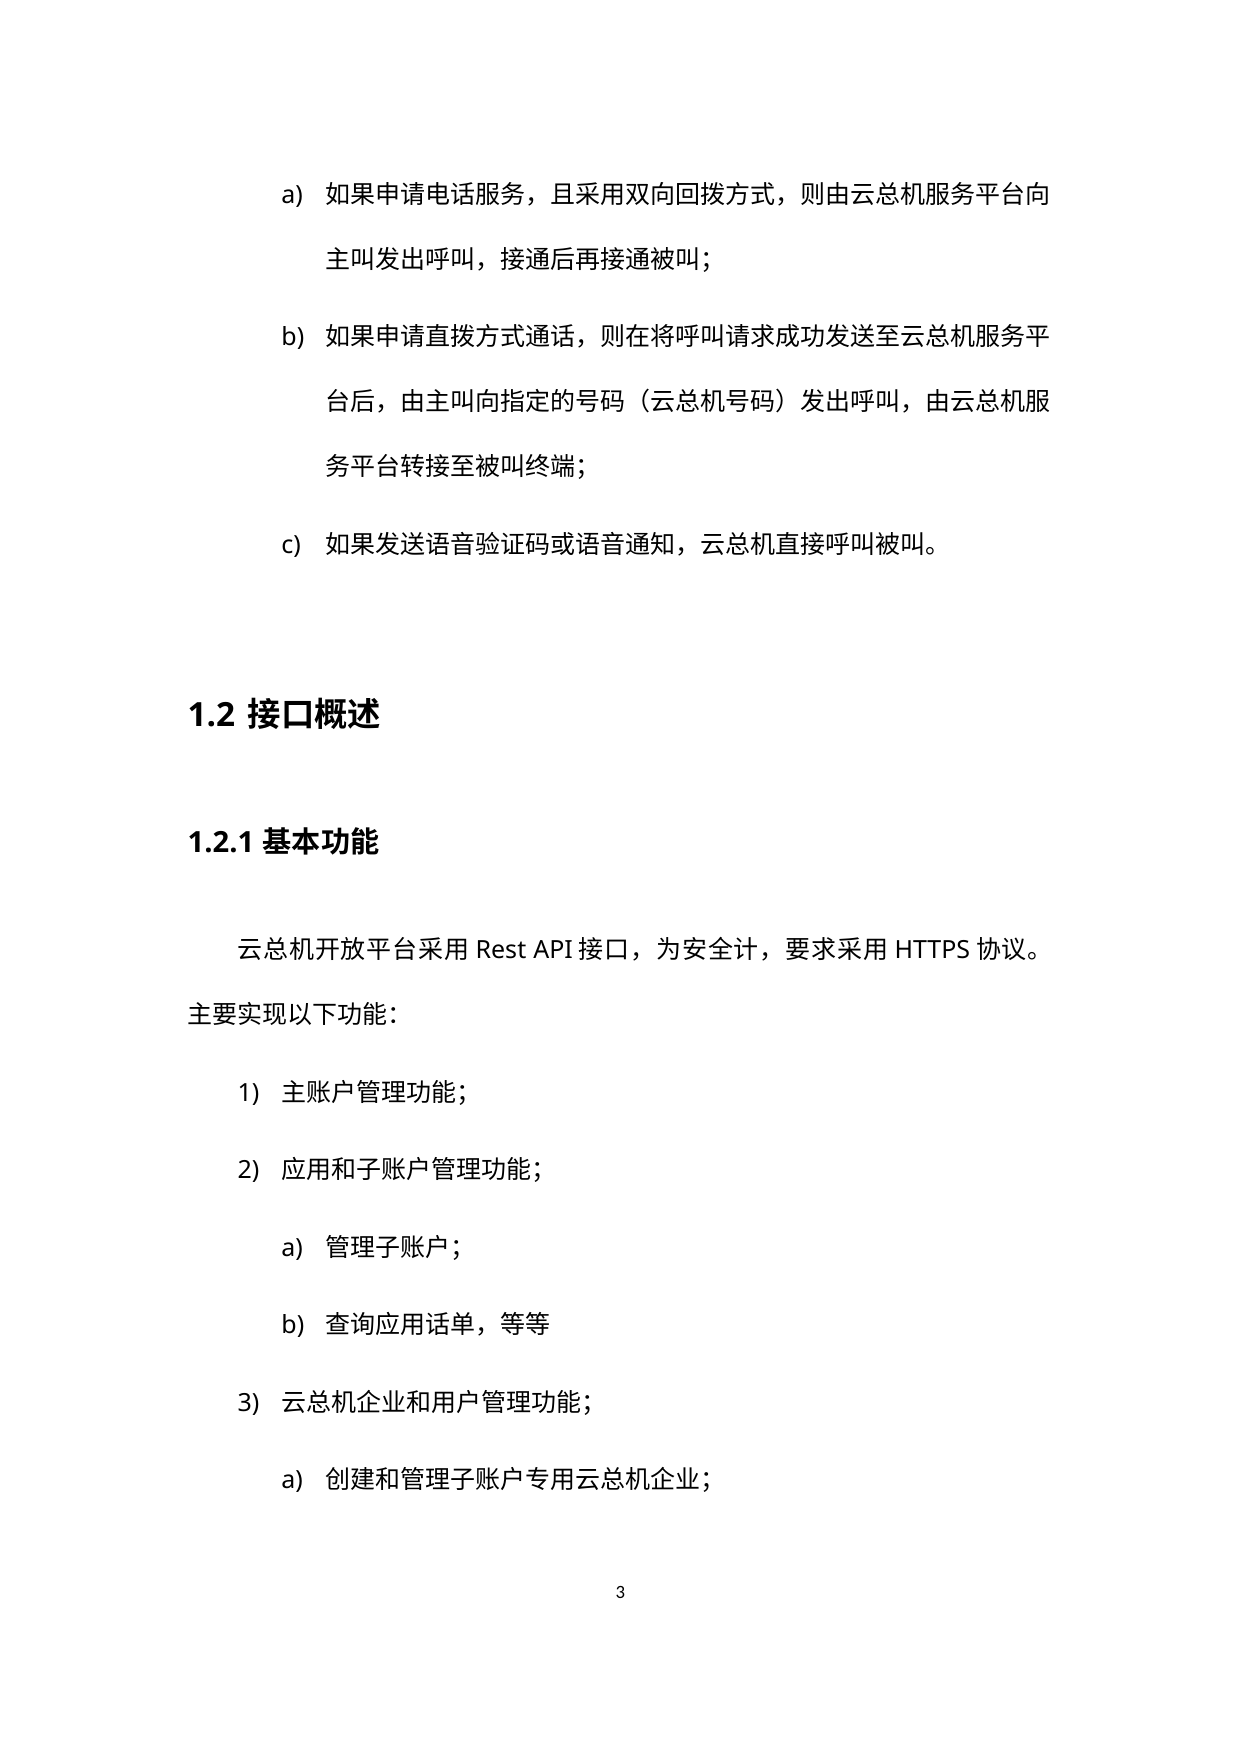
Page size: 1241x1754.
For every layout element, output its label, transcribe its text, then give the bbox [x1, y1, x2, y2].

list 如果发送语音验证码或语音通知，云总机直接呼叫被叫。 [281, 510, 1053, 575]
text 云总机开放平台采用Rest API接口，为安全计，要求采用HTTPS协议。主要实现以下功能： [187, 915, 1053, 1045]
list 主账户管理功能； [237, 1058, 1053, 1123]
list 查询应用话单，等等 [281, 1290, 1053, 1355]
subtitle 基本功能 [187, 807, 1053, 872]
list 如果申请直拨方式通话，则在将呼叫请求成功发送至云总机服务平台后，由主叫向指定的号码（云总机号码）发出呼叫，由云总机服务平台转接至被叫终端； [281, 302, 1053, 497]
list 管理子账户； [281, 1213, 1053, 1278]
list 创建和管理子账户专用云总机企业； [281, 1445, 1053, 1510]
list 云总机企业和用户管理功能； [237, 1368, 1053, 1433]
subtitle 接口概述 [187, 679, 1053, 744]
list 应用和子账户管理功能； [237, 1135, 1053, 1200]
list 如果申请电话服务，且采用双向回拨方式，则由云总机服务平台向主叫发出呼叫，接通后再接通被叫； [281, 160, 1053, 290]
